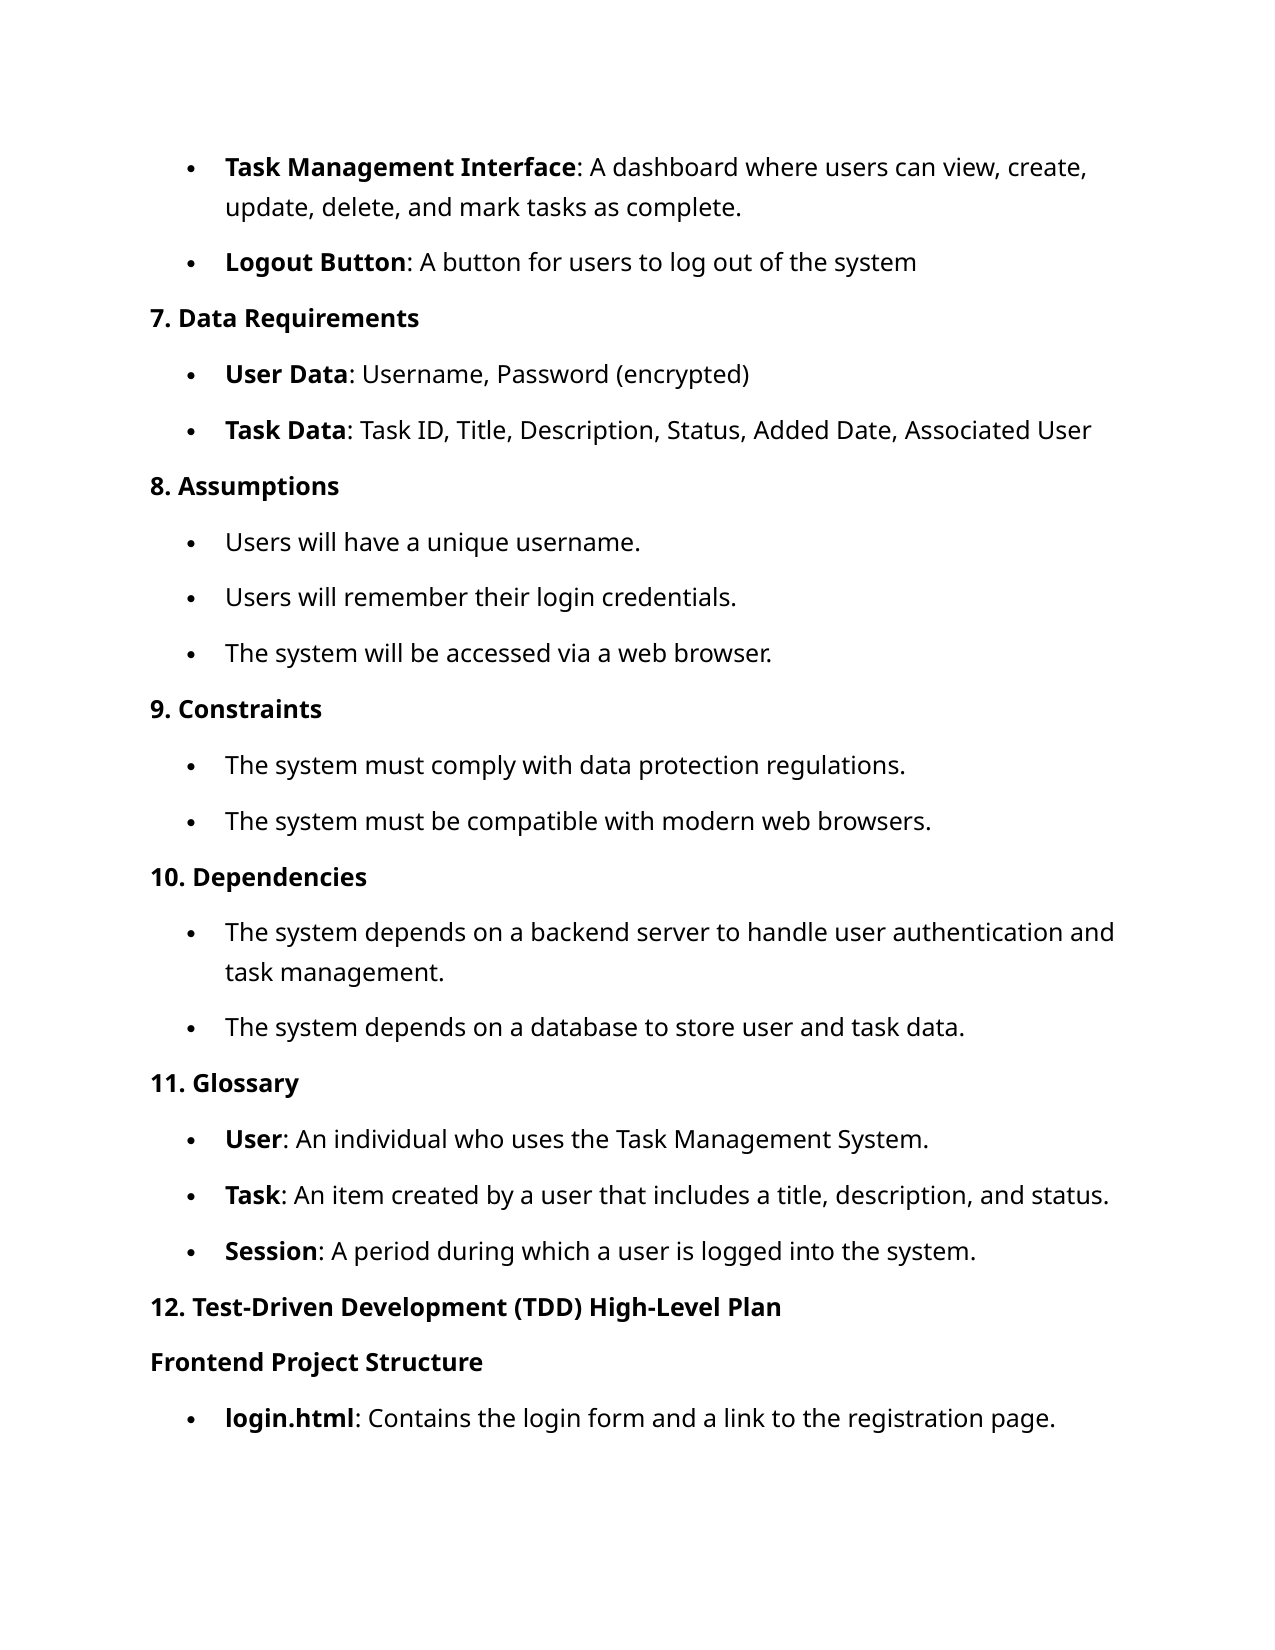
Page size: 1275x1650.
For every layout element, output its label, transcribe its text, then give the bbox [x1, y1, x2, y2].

list Users will remember their login credentials. [187, 580, 1125, 614]
list Logout Button: A button for users to log out of the system [187, 245, 1125, 279]
list The system depends on a database to store user and task data. [187, 1010, 1125, 1044]
list Task Data: Task ID, Title, Description, Status, Added Date, Associated User [187, 412, 1125, 447]
list Users will have a unique username. [187, 524, 1125, 558]
list User Data: Username, Password (encrypted) [187, 357, 1125, 391]
list User: An individual who uses the Task Management System. [187, 1122, 1125, 1156]
text 9. Constraints [150, 692, 1125, 726]
list Task: An item created by a user that includes a title, description, and status. [187, 1177, 1125, 1212]
list The system will be accessed via a web browser. [187, 636, 1125, 670]
list The system depends on a backend server to handle user authentication and task management. [187, 915, 1125, 988]
list Session: A period during which a user is logged into the system. [187, 1233, 1125, 1267]
text Frontend Project Structure [150, 1345, 1125, 1379]
text 7. Data Requirements [150, 301, 1125, 335]
text 10. Dependencies [150, 859, 1125, 893]
list Task Management Interface: A dashboard where users can view, create, update, delete, and mark tasks as complete. [187, 150, 1125, 223]
text 12. Test-Driven Development (TDD) High-Level Plan [150, 1289, 1125, 1323]
list The system must be compatible with modern web browsers. [187, 803, 1125, 837]
list The system must comply with data protection regulations. [187, 747, 1125, 782]
text 11. Glossary [150, 1066, 1125, 1100]
text 8. Assumptions [150, 468, 1125, 502]
list login.html: Contains the login form and a link to the registration page. [187, 1401, 1125, 1435]
